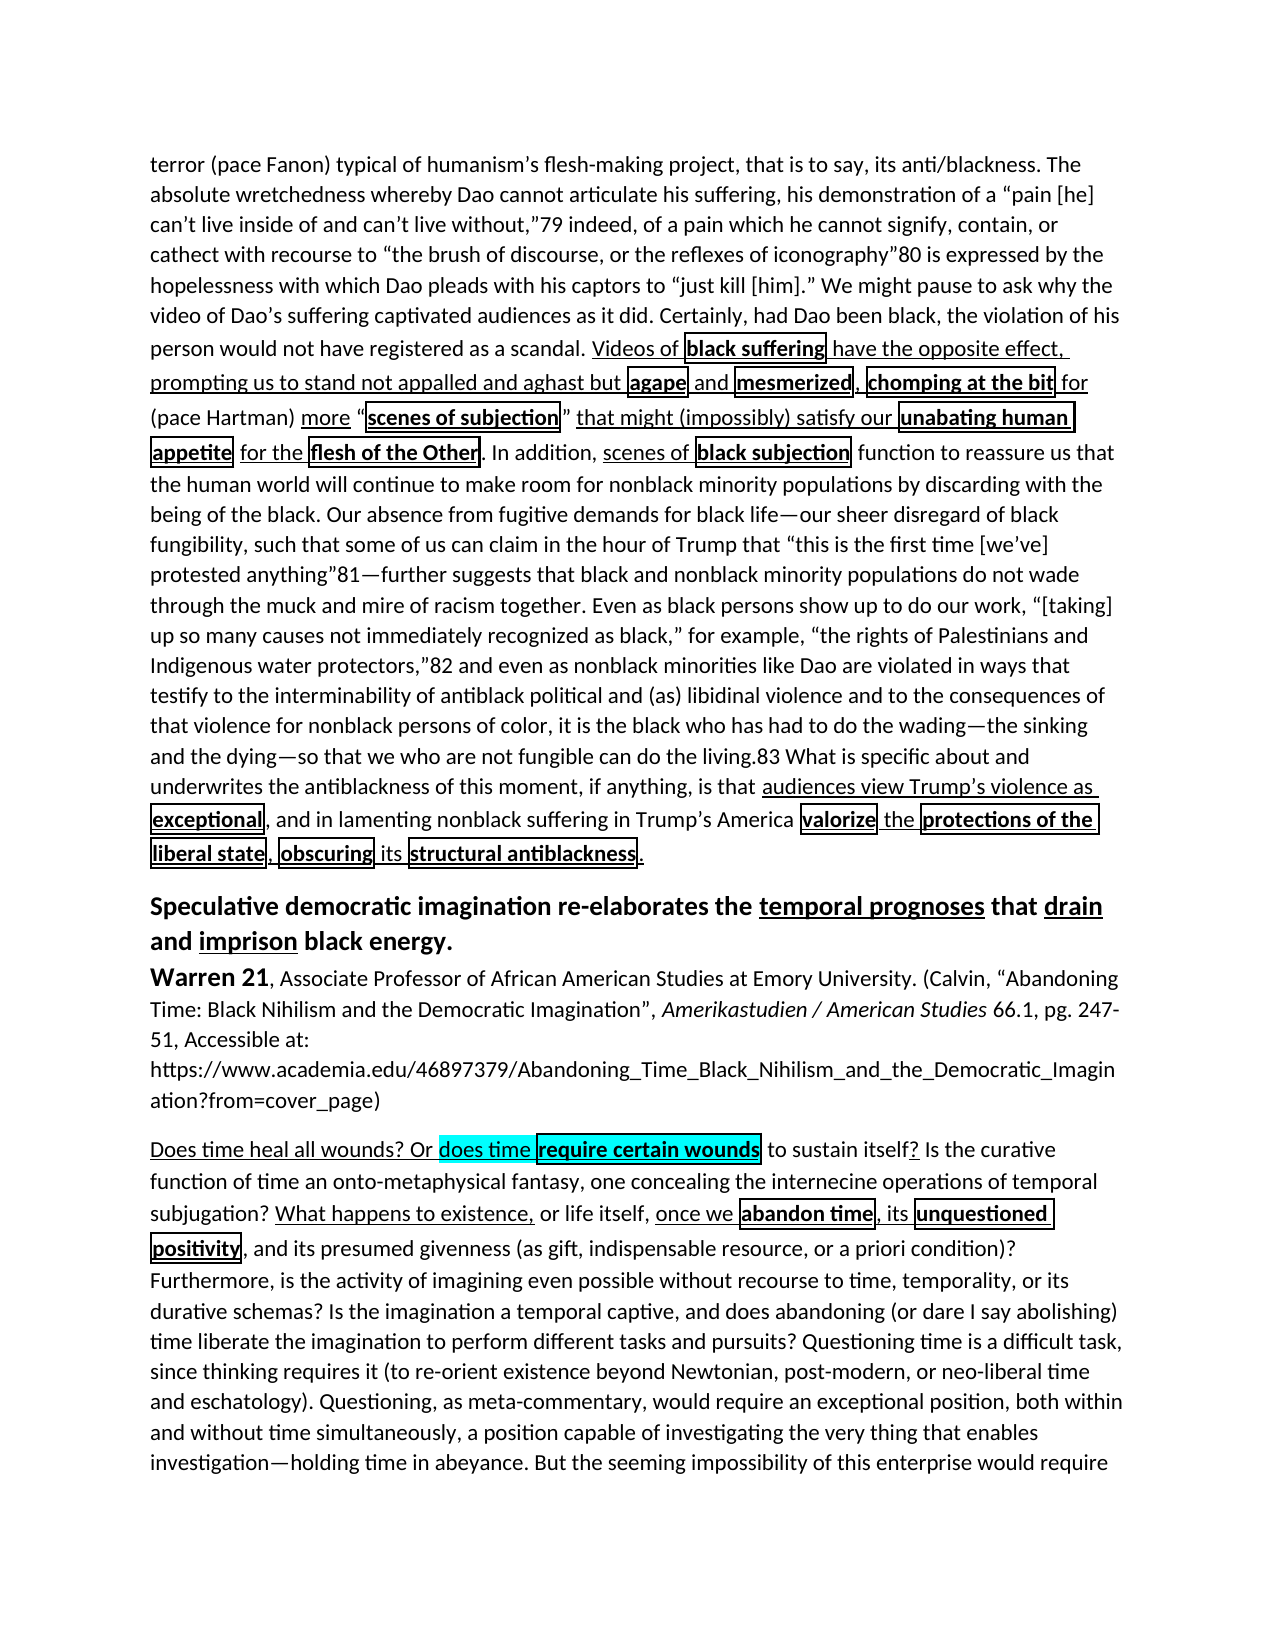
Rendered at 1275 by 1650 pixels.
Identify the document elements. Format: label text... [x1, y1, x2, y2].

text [150, 150, 1125, 869]
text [150, 1133, 1125, 1476]
subtitle Speculative democratic imagination re-elaborates the temporal prognoses that drain and imprison black energy. [150, 889, 1125, 957]
text Warren 21, Associate Professor of African American Studies at Emory University. (Calvin, “Abandoning Time: Black Nihilism and the Democratic Imagination”, Amerikastudien / American Studies 66.1, pg. 247-51, Accessible at: https://www.academia.edu/46897379/Abandoning_Time_Black_Nihilism_and_the_Democratic_Imagination?from=cover_page) [150, 960, 1125, 1114]
